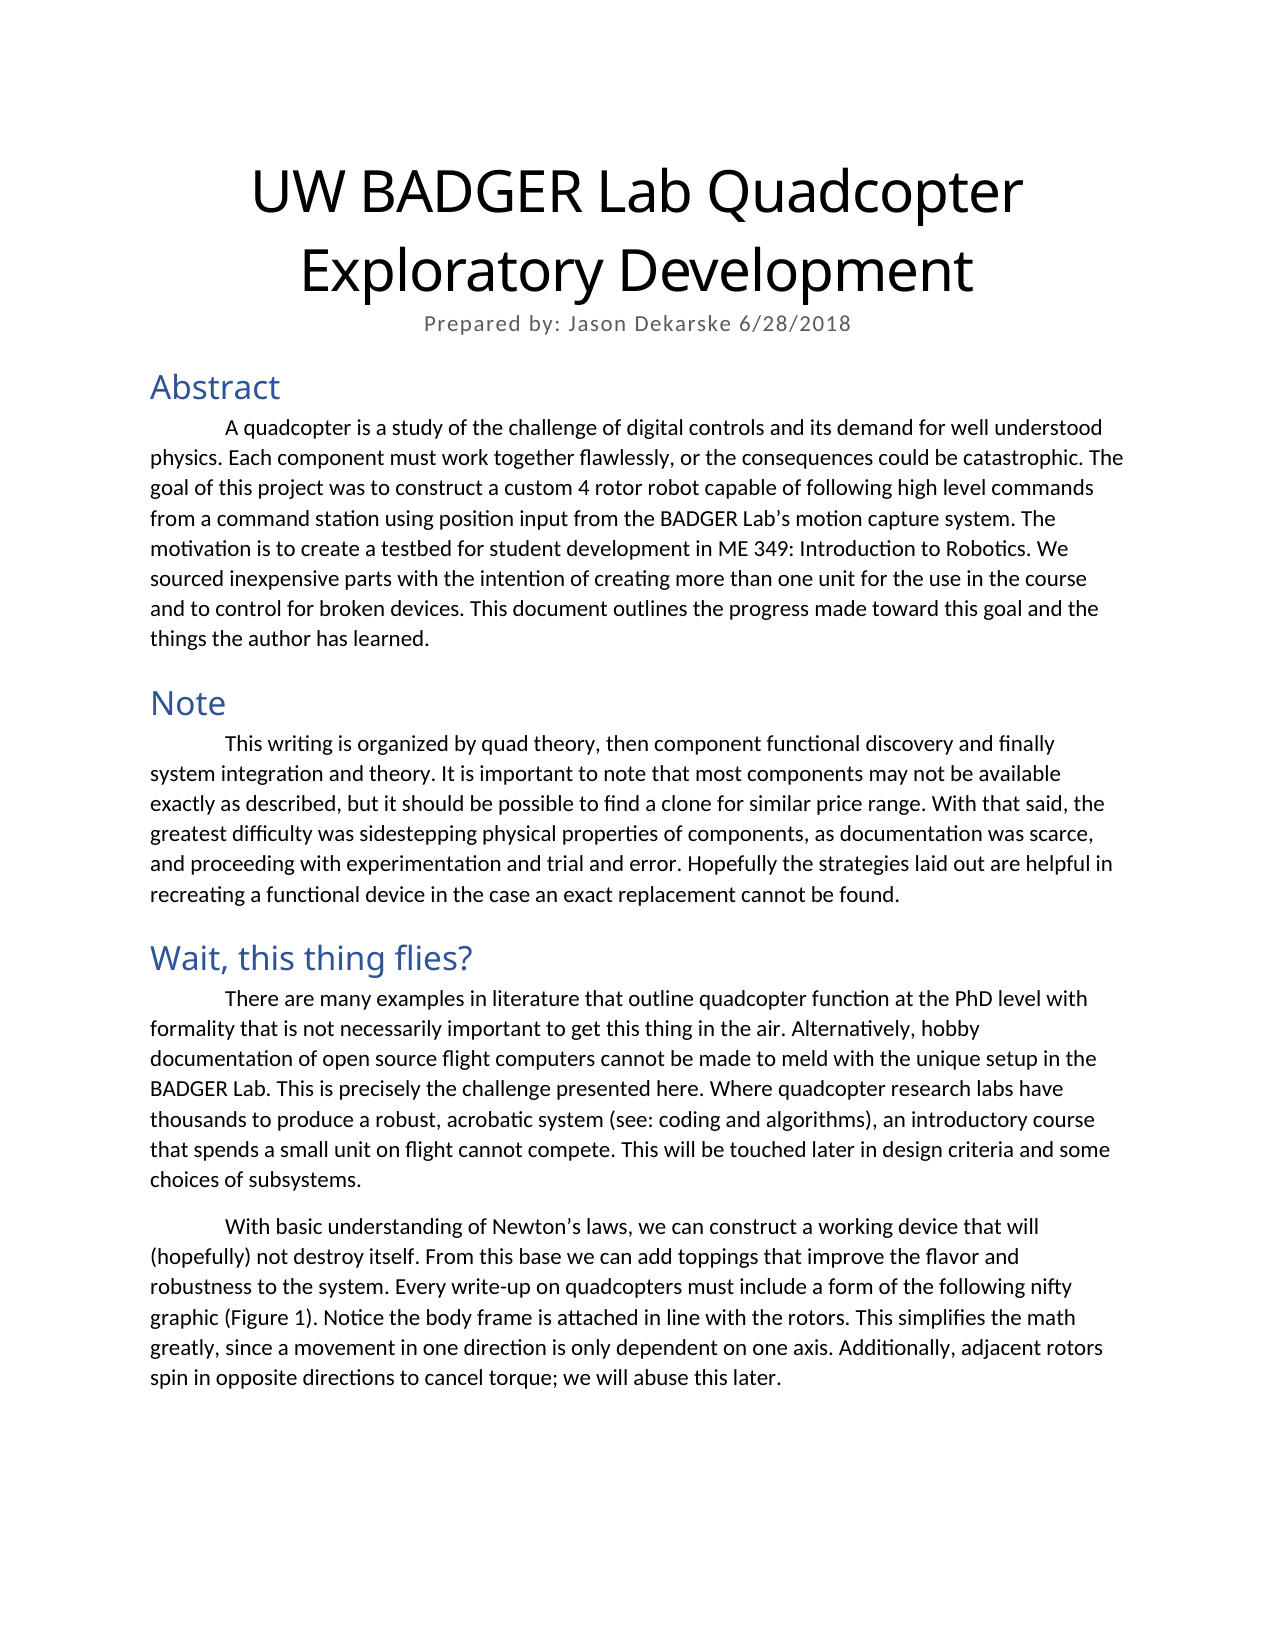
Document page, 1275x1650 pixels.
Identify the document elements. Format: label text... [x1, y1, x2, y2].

subtitle Abstract [150, 364, 1125, 409]
text With basic understanding of Newton’s laws, we can construct a working device that will (hopefully) not destroy itself. From this base we can add toppings that improve the flavor and robustness to the system. Every write-up on quadcopters must include a form of the following nifty graphic (Figure 1). Notice the body frame is attached in line with the rotors. This simplifies the math greatly, since a movement in one direction is only dependent on one axis. Additionally, adjacent rotors spin in opposite directions to cancel torque; we will abuse this later. [150, 1212, 1125, 1391]
subtitle Note [150, 680, 1125, 725]
text A quadcopter is a study of the challenge of digital controls and its demand for well understood physics. Each component must work together flawlessly, or the consequences could be catastrophic. The goal of this project was to construct a custom 4 rotor robot capable of following high level commands from a command station using position input from the BADGER Lab’s motion capture system. The motivation is to create a testbed for student development in ME 349: Introduction to Robotics. We sourced inexpensive parts with the intention of creating more than one unit for the use in the course and to control for broken devices. This document outlines the progress made toward this goal and the things the author has learned. [150, 413, 1125, 653]
subtitle Prepared by: Jason Dekarske 6/28/2018 [150, 309, 1125, 337]
subtitle Wait, this thing flies? [150, 935, 1125, 980]
text There are many examples in literature that outline quadcopter function at the PhD level with formality that is not necessarily important to get this thing in the air. Alternatively, hobby documentation of open source flight computers cannot be made to meld with the unique setup in the BADGER Lab. This is precisely the challenge presented here. Where quadcopter research labs have thousands to produce a robust, acrobatic system (see: coding and algorithms), an introductory course that spends a small unit on flight cannot compete. This will be touched later in design criteria and some choices of subsystems. [150, 984, 1125, 1193]
text This writing is organized by quad theory, then component functional discovery and finally system integration and theory. It is important to note that most components may not be available exactly as described, but it should be possible to find a clone for similar price range. With that said, the greatest difficulty was sidestepping physical properties of components, as documentation was scarce, and proceeding with experimentation and trial and error. Hopefully the strategies laid out are helpful in recreating a functional device in the case an exact replacement cannot be found. [150, 729, 1125, 908]
title UW BADGER Lab Quadcopter Exploratory Development [150, 150, 1125, 309]
